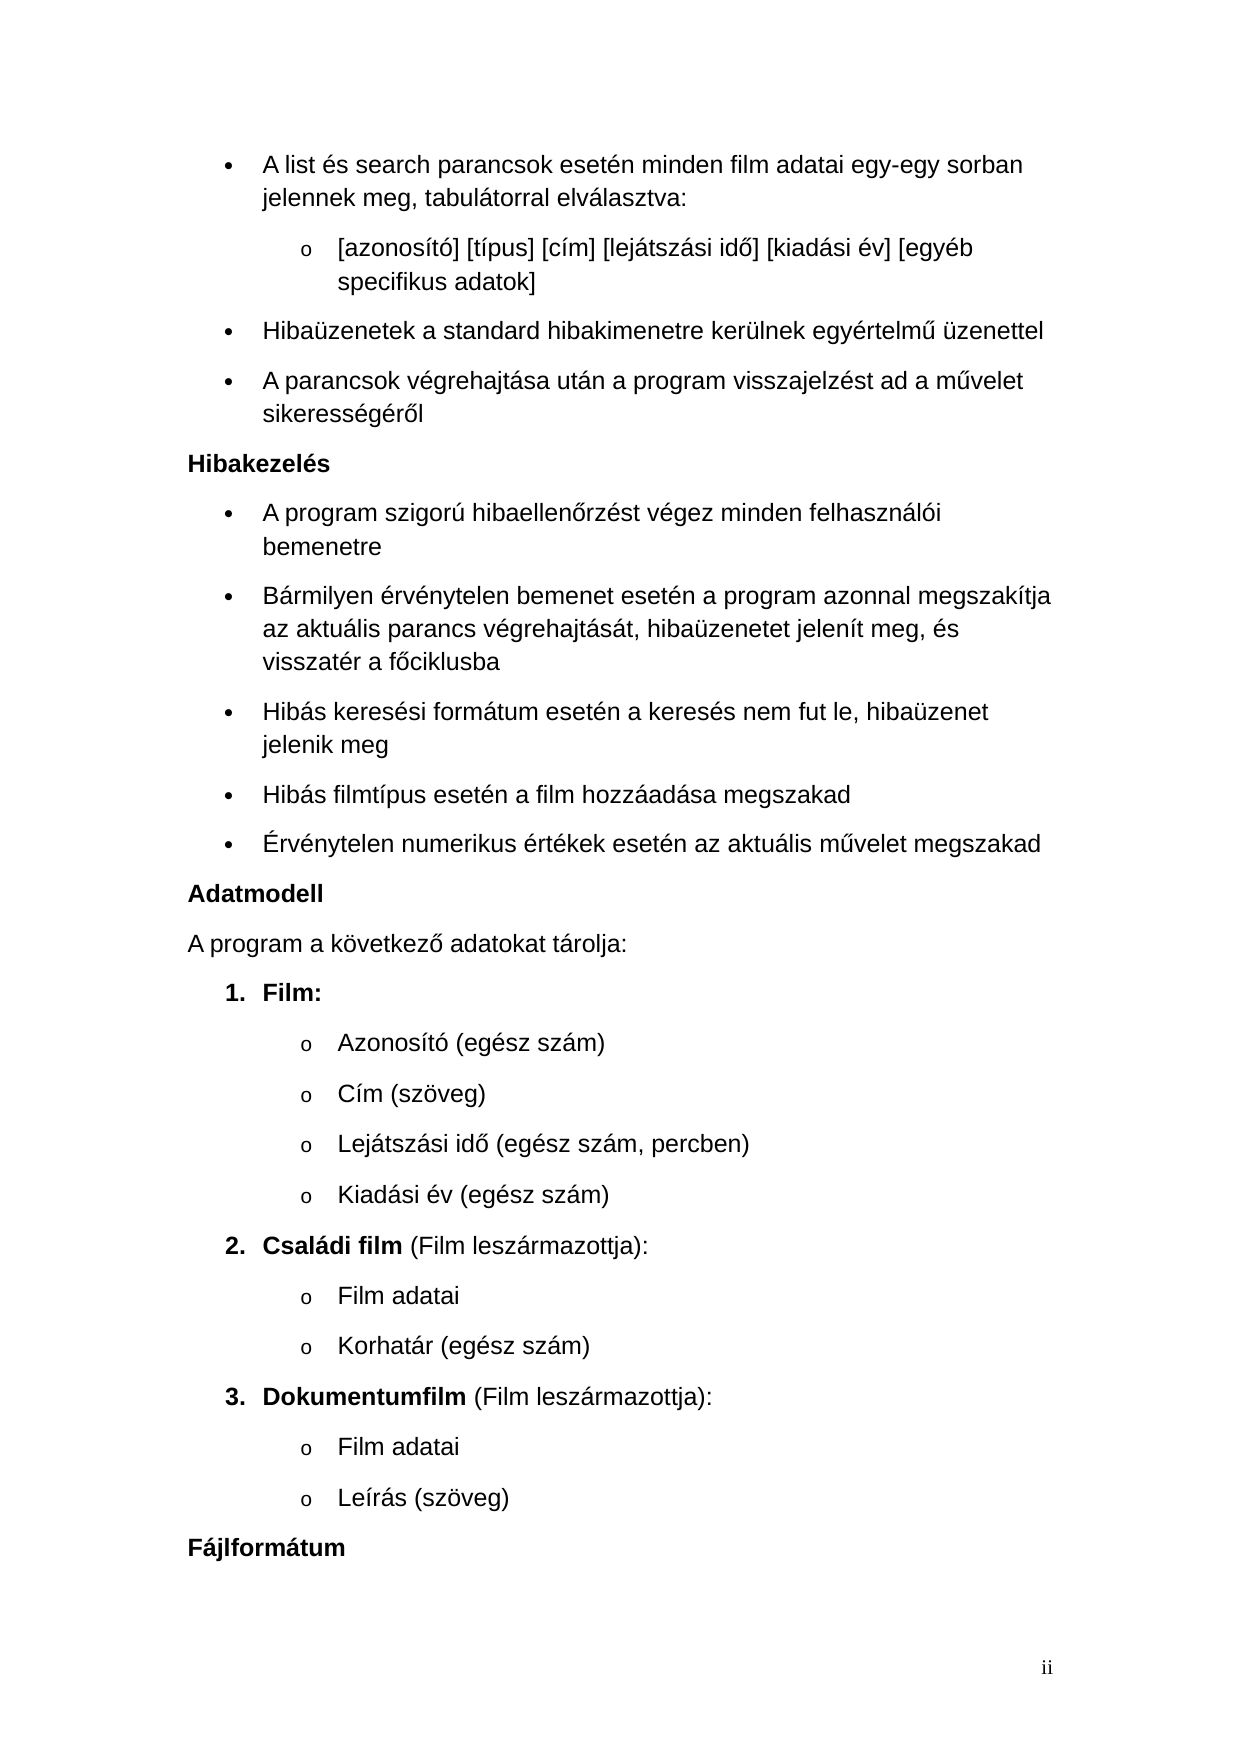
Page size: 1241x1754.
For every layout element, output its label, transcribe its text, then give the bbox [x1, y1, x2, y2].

list Leírás (szöveg) [300, 1482, 1053, 1512]
list Hibás filmtípus esetén a film hozzáadása megszakad [225, 779, 1053, 808]
list Bármilyen érvénytelen bemenet esetén a program azonnal megszakítja az aktuális parancs végrehajtását, hibaüzenetet jelenít meg, és visszatér a főciklusba [225, 581, 1053, 676]
list Érvénytelen numerikus értékek esetén az aktuális művelet megszakad [225, 829, 1053, 858]
list A program szigorú hibaellenőrzést végez minden felhasználói bemenetre [225, 498, 1053, 560]
list Lejátszási idő (egész szám, percben) [300, 1129, 1053, 1159]
list Kiadási év (egész szám) [300, 1180, 1053, 1210]
text Hibakezelés [187, 449, 1053, 477]
list Hibás keresési formátum esetén a keresés nem fut le, hibaüzenet jelenik meg [225, 697, 1053, 759]
list Hibaüzenetek a standard hibakimenetre kerülnek egyértelmű üzenettel [225, 316, 1053, 345]
list [azonosító] [típus] [cím] [lejátszási idő] [kiadási év] [egyéb specifikus adatok] [300, 233, 1053, 295]
text Fájlformátum [187, 1533, 1053, 1562]
list Cím (szöveg) [300, 1079, 1053, 1108]
list Azonosító (egész szám) [300, 1028, 1053, 1058]
list Film: [225, 978, 1053, 1007]
list Korhatár (egész szám) [300, 1331, 1053, 1361]
list A parancsok végrehajtása után a program visszajelzést ad a művelet sikerességéről [225, 366, 1053, 428]
list Film adatai [300, 1281, 1053, 1310]
text Adatmodell [187, 879, 1053, 908]
text A program a következő adatokat tárolja: [187, 929, 1053, 957]
list Film adatai [300, 1432, 1053, 1461]
list Családi film (Film leszármazottja): [225, 1231, 1053, 1260]
list A list és search parancsok esetén minden film adatai egy-egy sorban jelennek meg, tabulátorral elválasztva: [225, 150, 1053, 212]
list Dokumentumfilm (Film leszármazottja): [225, 1382, 1053, 1411]
